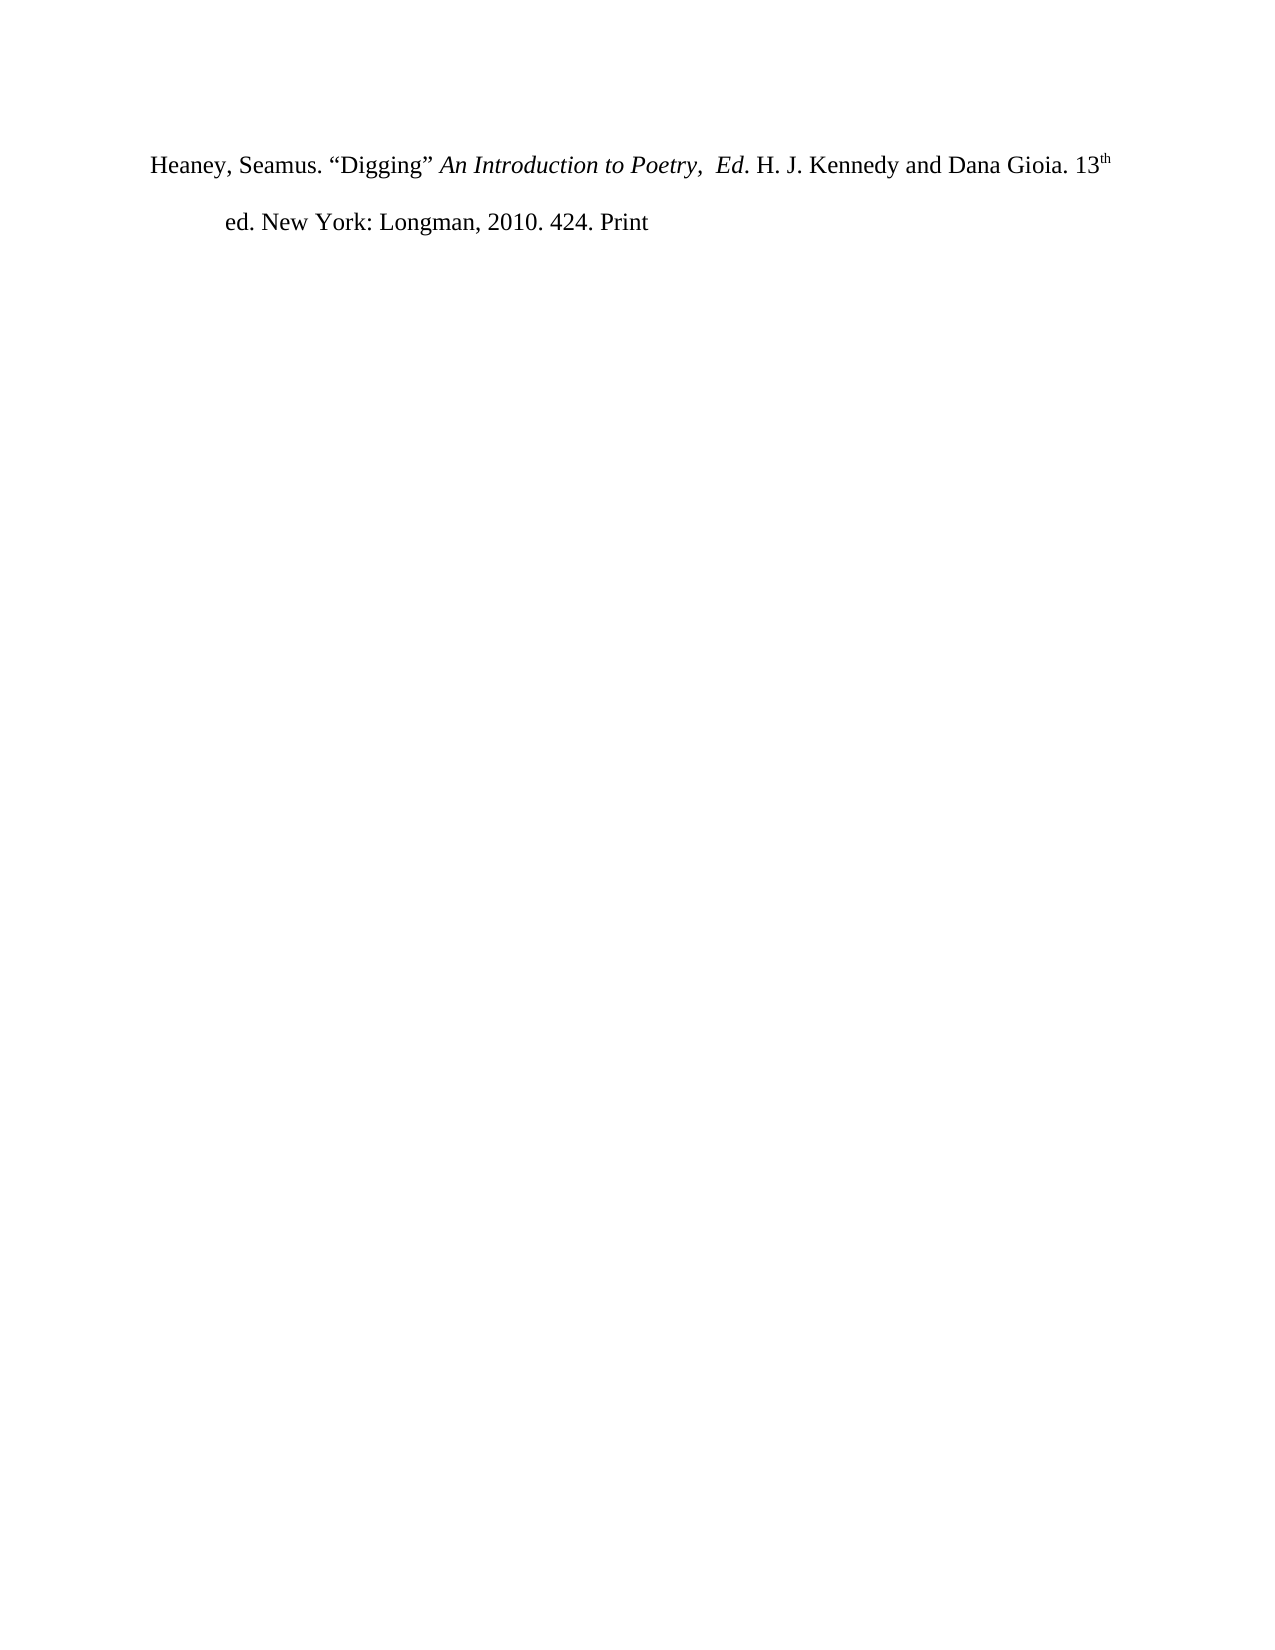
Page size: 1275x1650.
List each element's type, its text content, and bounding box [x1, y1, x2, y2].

text Heaney, Seamus. “Digging” An Introduction to Poetry, Ed. H. J. Kennedy and Dana Gioia. 13th ed. New York: Longman, 2010. 424. Print [150, 150, 1125, 236]
